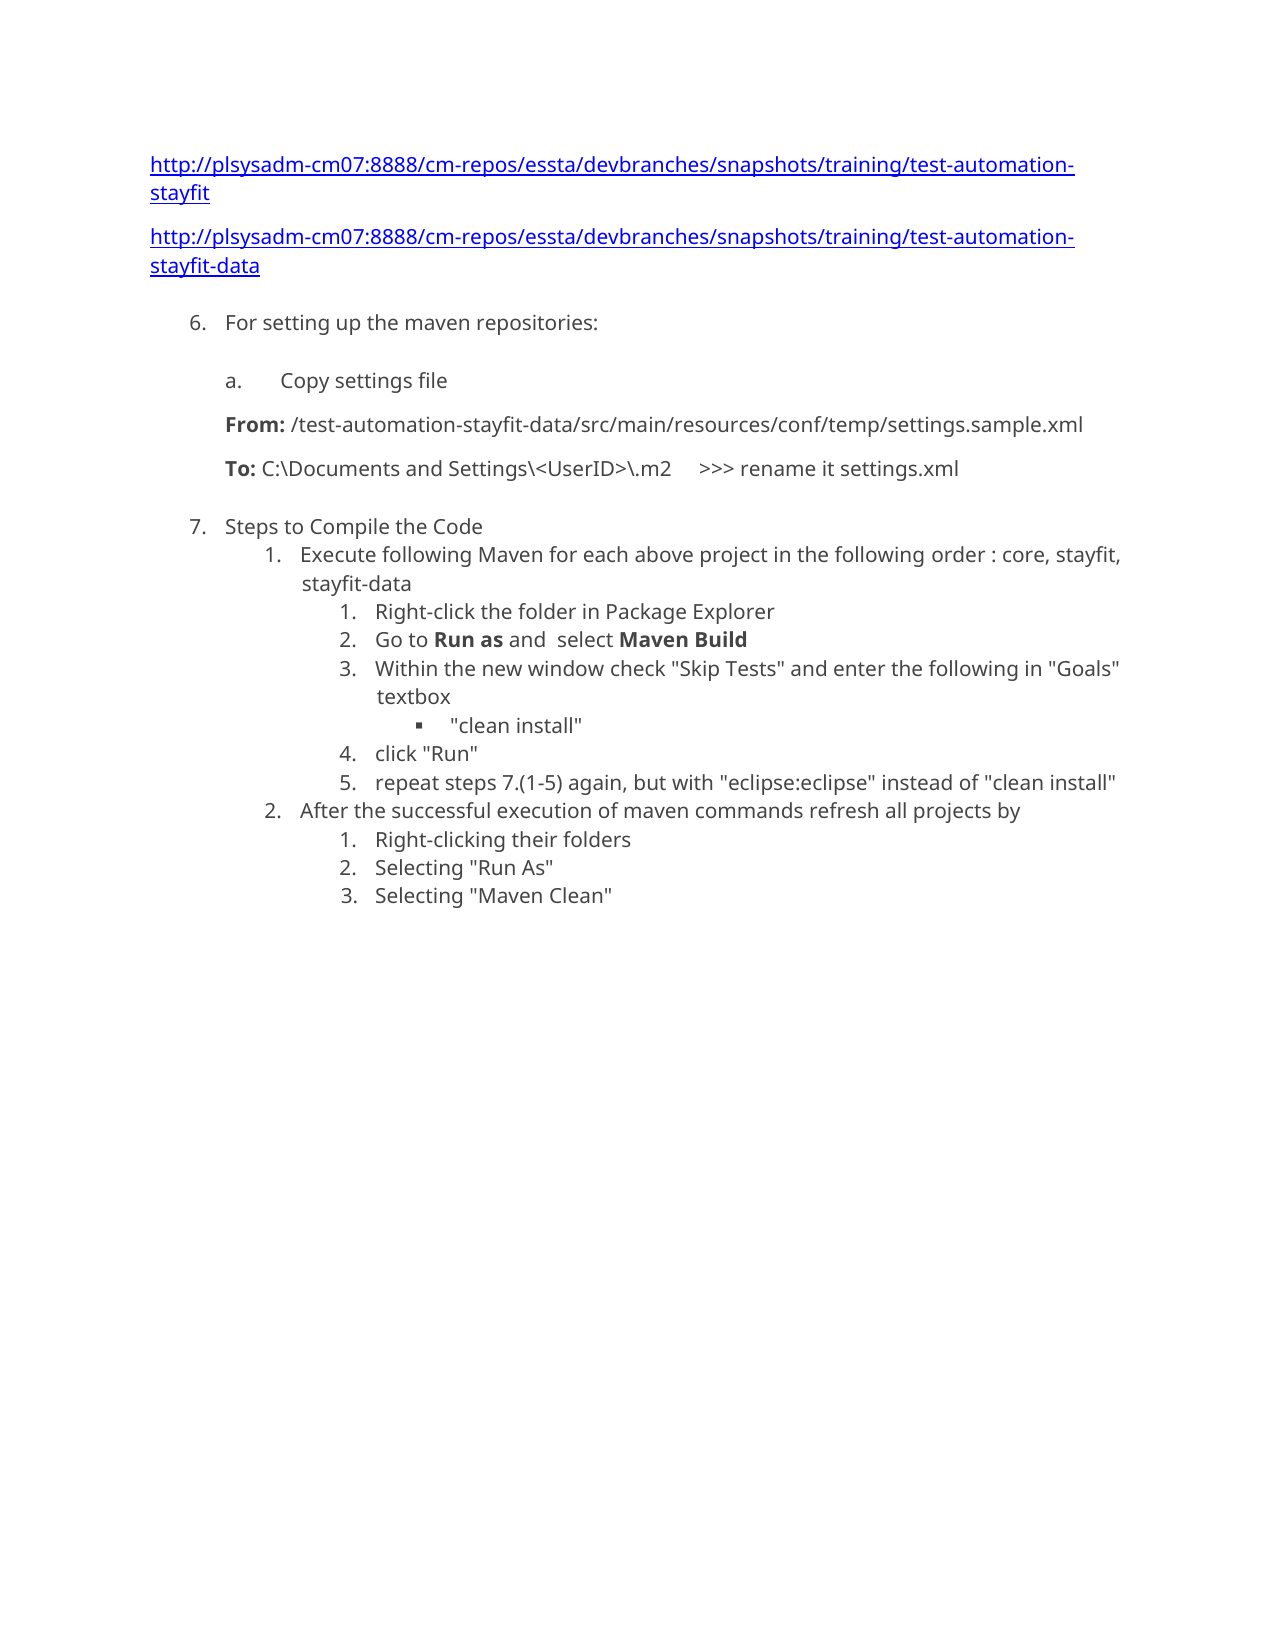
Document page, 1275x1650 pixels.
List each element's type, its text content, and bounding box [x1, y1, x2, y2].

list Selecting "Run As" [339, 853, 1125, 882]
list Within the new window check "Skip Tests" and enter the following in "Goals" textbox [339, 654, 1125, 711]
list "clean install" [414, 711, 1125, 739]
list Right-clicking their folders [339, 825, 1125, 853]
text http://plsysadm-cm07:8888/cm-repos/essta/devbranches/snapshots/training/test-automation-stayfit-data [150, 222, 1125, 279]
text a. Copy settings file [150, 366, 1125, 394]
list Execute following Maven for each above project in the following order : core, stayfit, stayfit-data [264, 540, 1125, 597]
list After the successful execution of maven commands refresh all projects by [264, 796, 1125, 825]
list repeat steps 7.(1-5) again, but with "eclipse:eclipse" instead of "clean install" [339, 768, 1125, 796]
text ​​From: /test-automation-stayfit-data/src/main/resources/conf/temp/settings.sample.xml [225, 410, 1125, 439]
text http://plsysadm-cm07:8888/cm-repos/essta/devbranches/snapshots/training/test-automation-stayfit [150, 150, 1125, 207]
list ​Steps to Compile the Code [189, 512, 1125, 540]
list Go to Run as and select Maven Build [339, 626, 1125, 654]
list For setting up the maven repositories: [189, 308, 1125, 337]
list Selecting "Maven Clean" [341, 882, 1123, 910]
text To: C:\Documents and Settings\<UserID>\.m2 >>> rename it settings.xml [150, 454, 1125, 483]
list Right-click the folder in Package Explorer [339, 597, 1125, 626]
list click "Run" [339, 739, 1125, 768]
